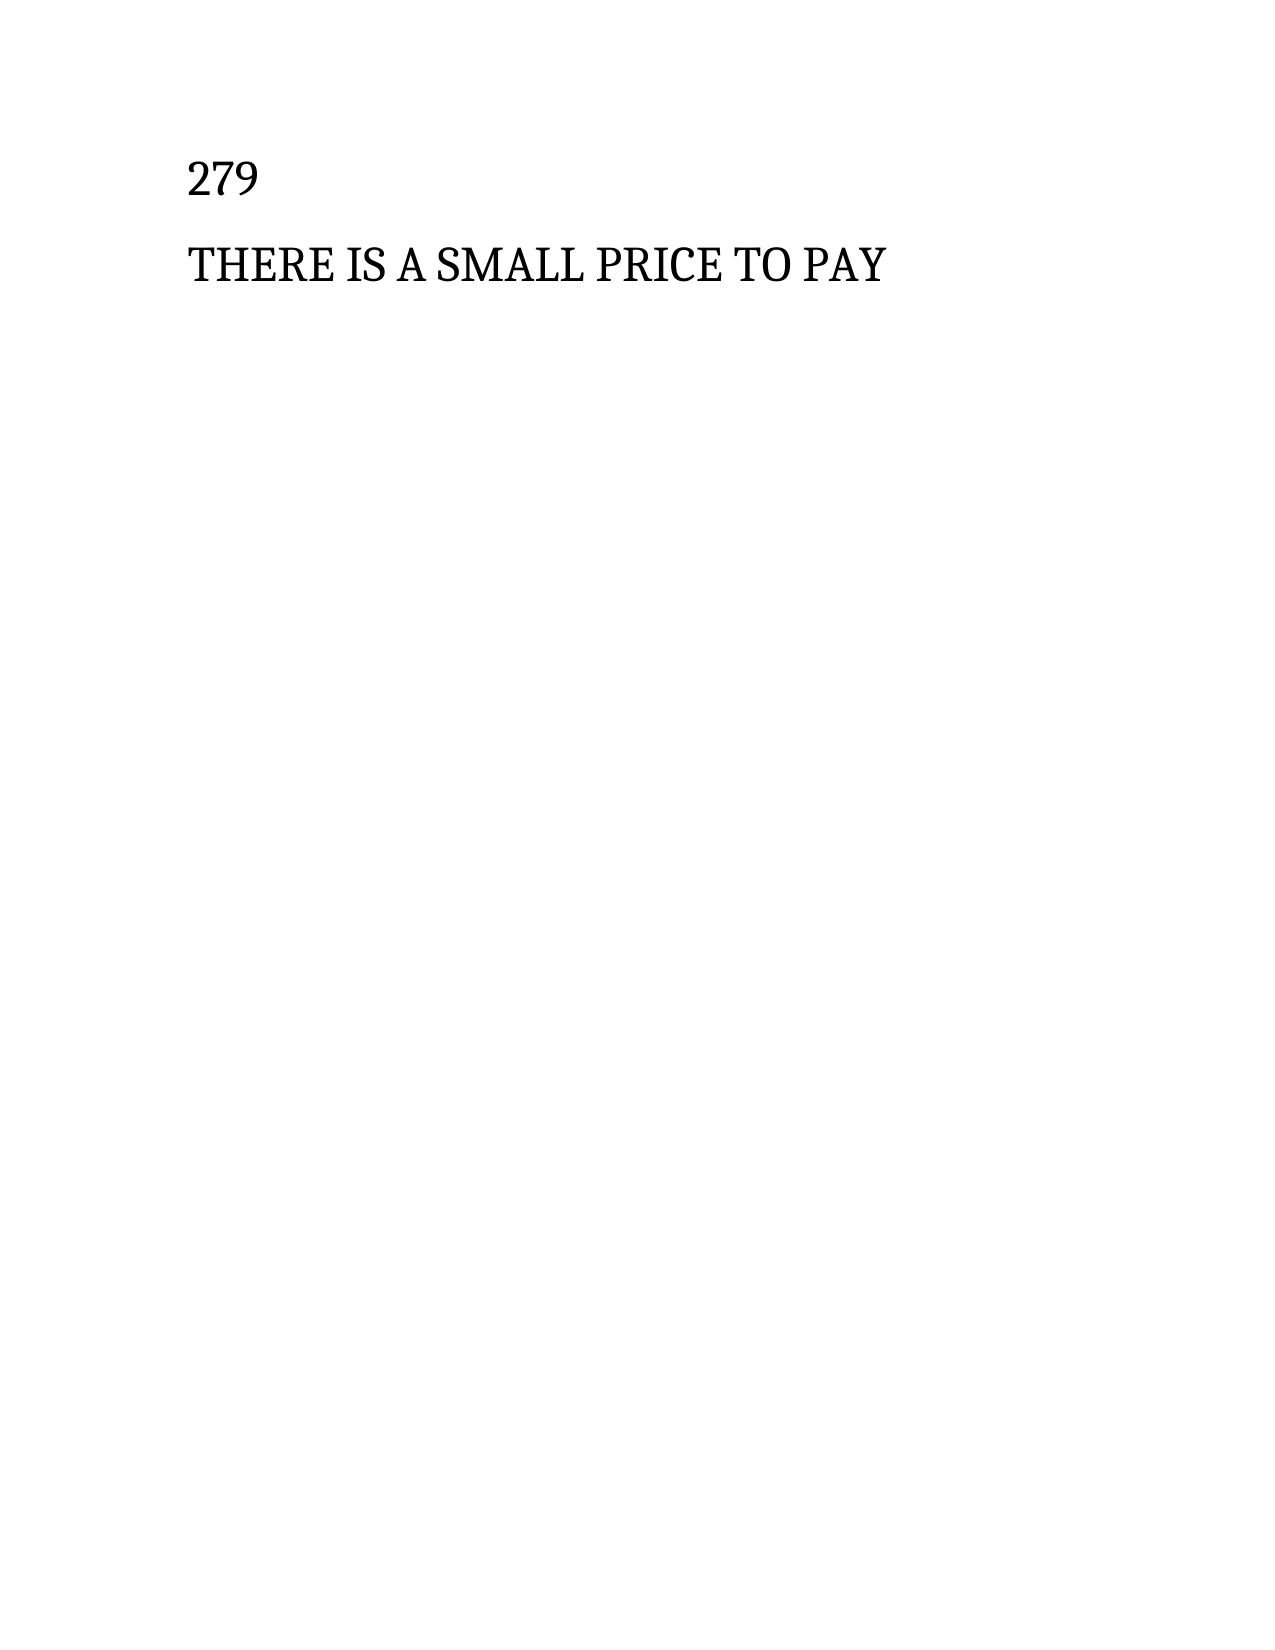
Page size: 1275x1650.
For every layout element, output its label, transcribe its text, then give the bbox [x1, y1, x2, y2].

text THERE IS A SMALL PRICE TO PAY [187, 237, 1087, 294]
text 279 [187, 150, 1087, 207]
